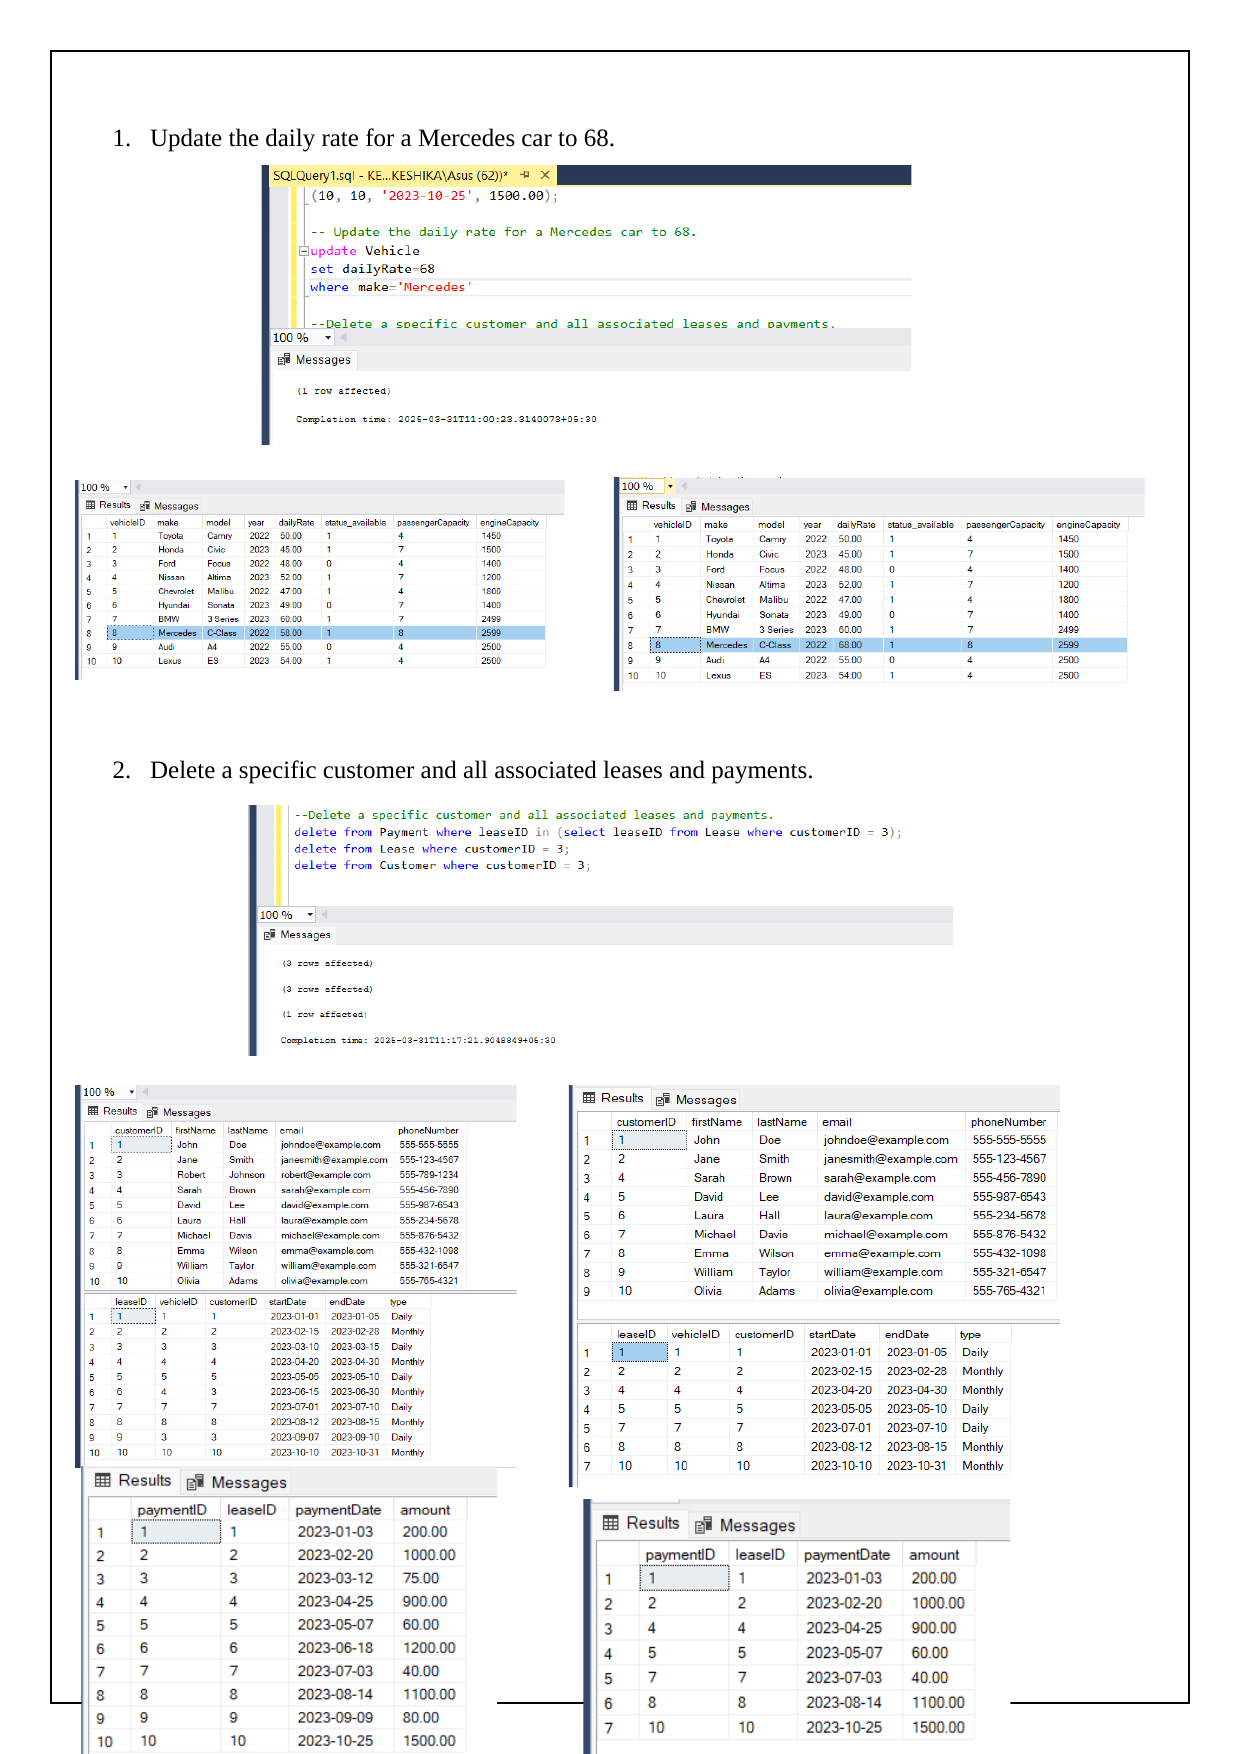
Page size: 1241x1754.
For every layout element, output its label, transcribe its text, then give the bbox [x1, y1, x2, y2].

picture [613, 477, 1145, 691]
picture [75, 1085, 517, 1754]
picture [583, 1499, 1011, 1754]
picture [245, 805, 954, 1056]
picture [568, 1085, 1060, 1487]
list Update the daily rate for a Mercedes car to 68. [112, 123, 1165, 151]
picture [75, 480, 565, 680]
list Delete a specific customer and all associated leases and payments. [112, 755, 1165, 784]
picture [261, 165, 912, 445]
